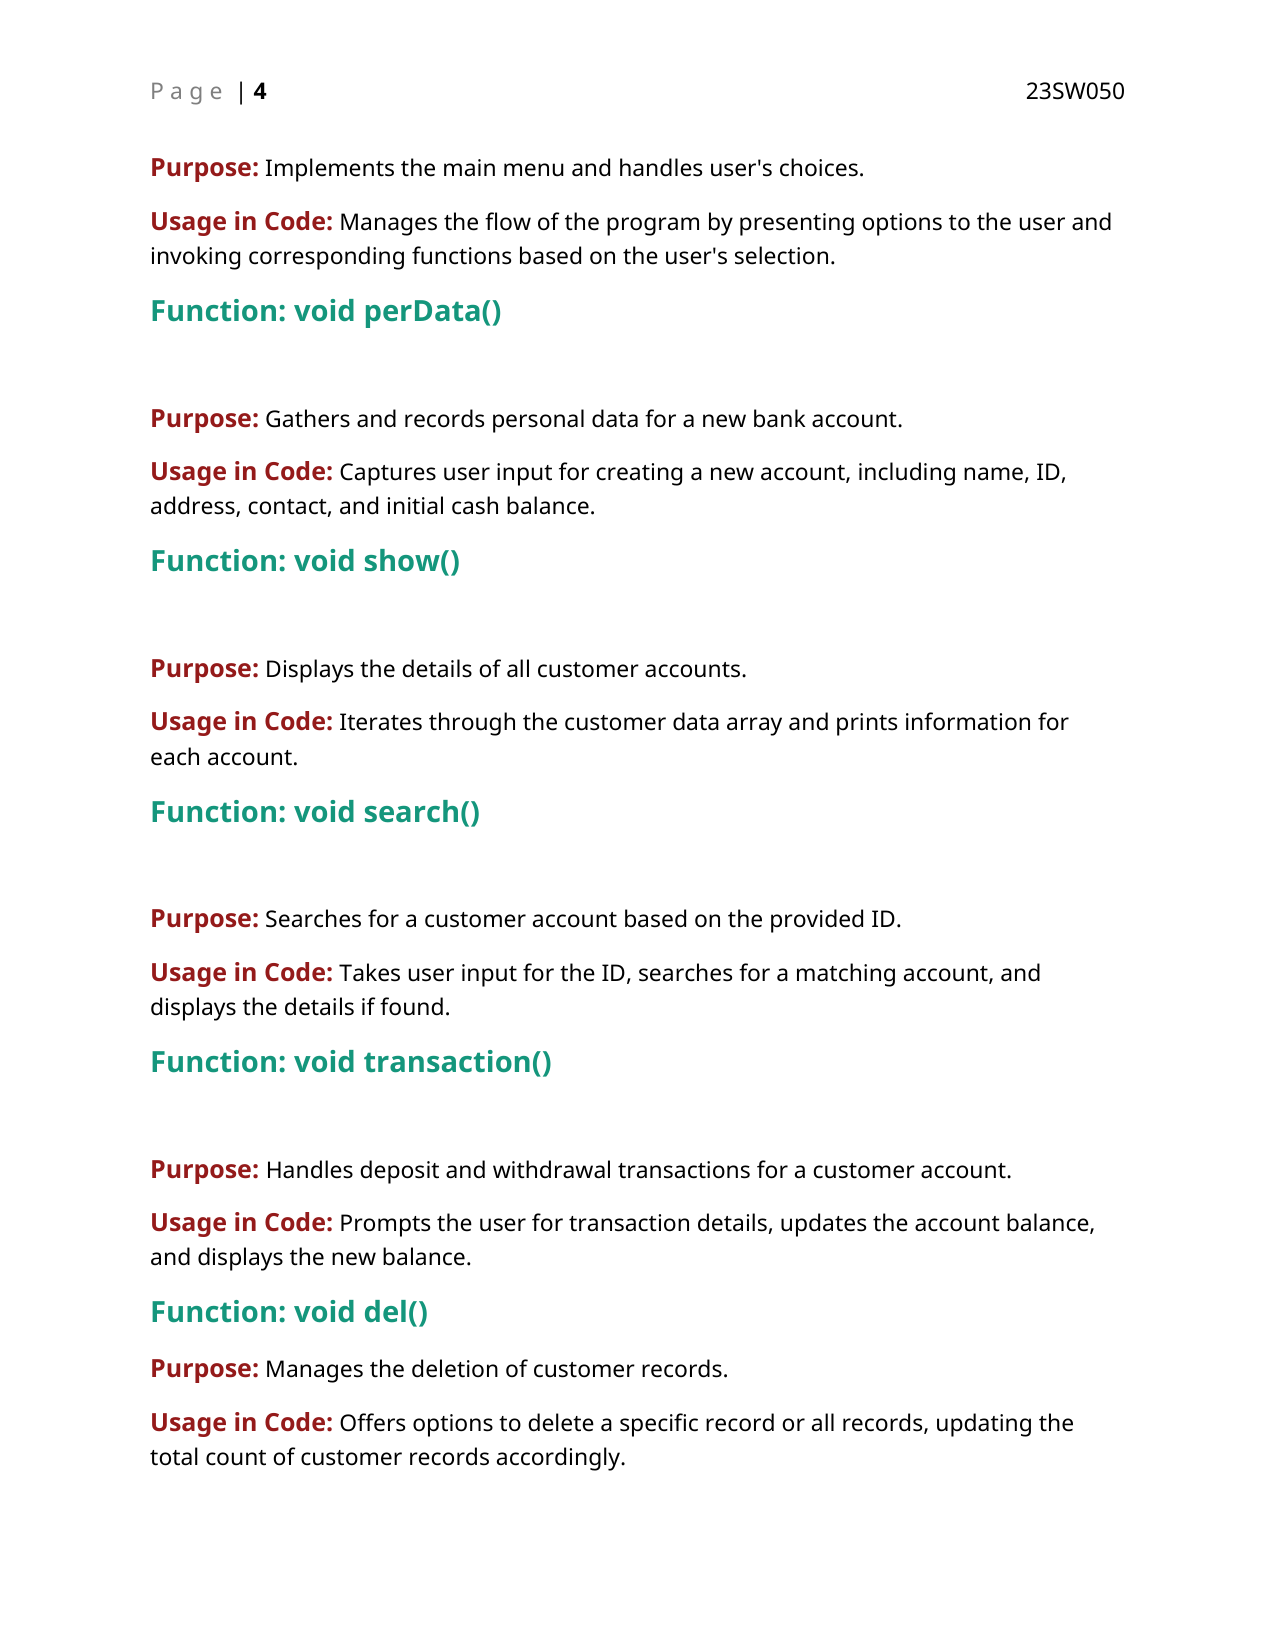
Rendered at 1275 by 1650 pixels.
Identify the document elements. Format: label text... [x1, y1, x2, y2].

text Usage in Code: Offers options to delete a specific record or all records, updating the total count of customer records accordingly. [150, 1404, 1125, 1472]
text Function: void transaction() [150, 1041, 1125, 1081]
text Function: void perData() [150, 290, 1125, 330]
text Purpose: Manages the deletion of customer records. [150, 1351, 1125, 1385]
text Usage in Code: Takes user input for the ID, searches for a matching account, and displays the details if found. [150, 954, 1125, 1022]
text Function: void show() [150, 541, 1125, 580]
text Function: void del() [150, 1292, 1125, 1331]
text Purpose: Implements the main menu and handles user's choices. [150, 150, 1125, 184]
text Usage in Code: Captures user input for creating a new account, including name, ID, address, contact, and initial cash balance. [150, 454, 1125, 522]
text Usage in Code: Prompts the user for transaction details, updates the account balance, and displays the new balance. [150, 1205, 1125, 1272]
text Purpose: Searches for a customer account based on the provided ID. [150, 901, 1125, 935]
text Purpose: Displays the details of all customer accounts. [150, 651, 1125, 685]
text Purpose: Gathers and records personal data for a new bank account. [150, 400, 1125, 434]
text Function: void search() [150, 791, 1125, 831]
text Purpose: Handles deposit and withdrawal transactions for a customer account. [150, 1151, 1125, 1185]
text Usage in Code: Manages the flow of the program by presenting options to the user and invoking corresponding functions based on the user's selection. [150, 203, 1125, 271]
text Usage in Code: Iterates through the customer data array and prints information for each account. [150, 704, 1125, 772]
